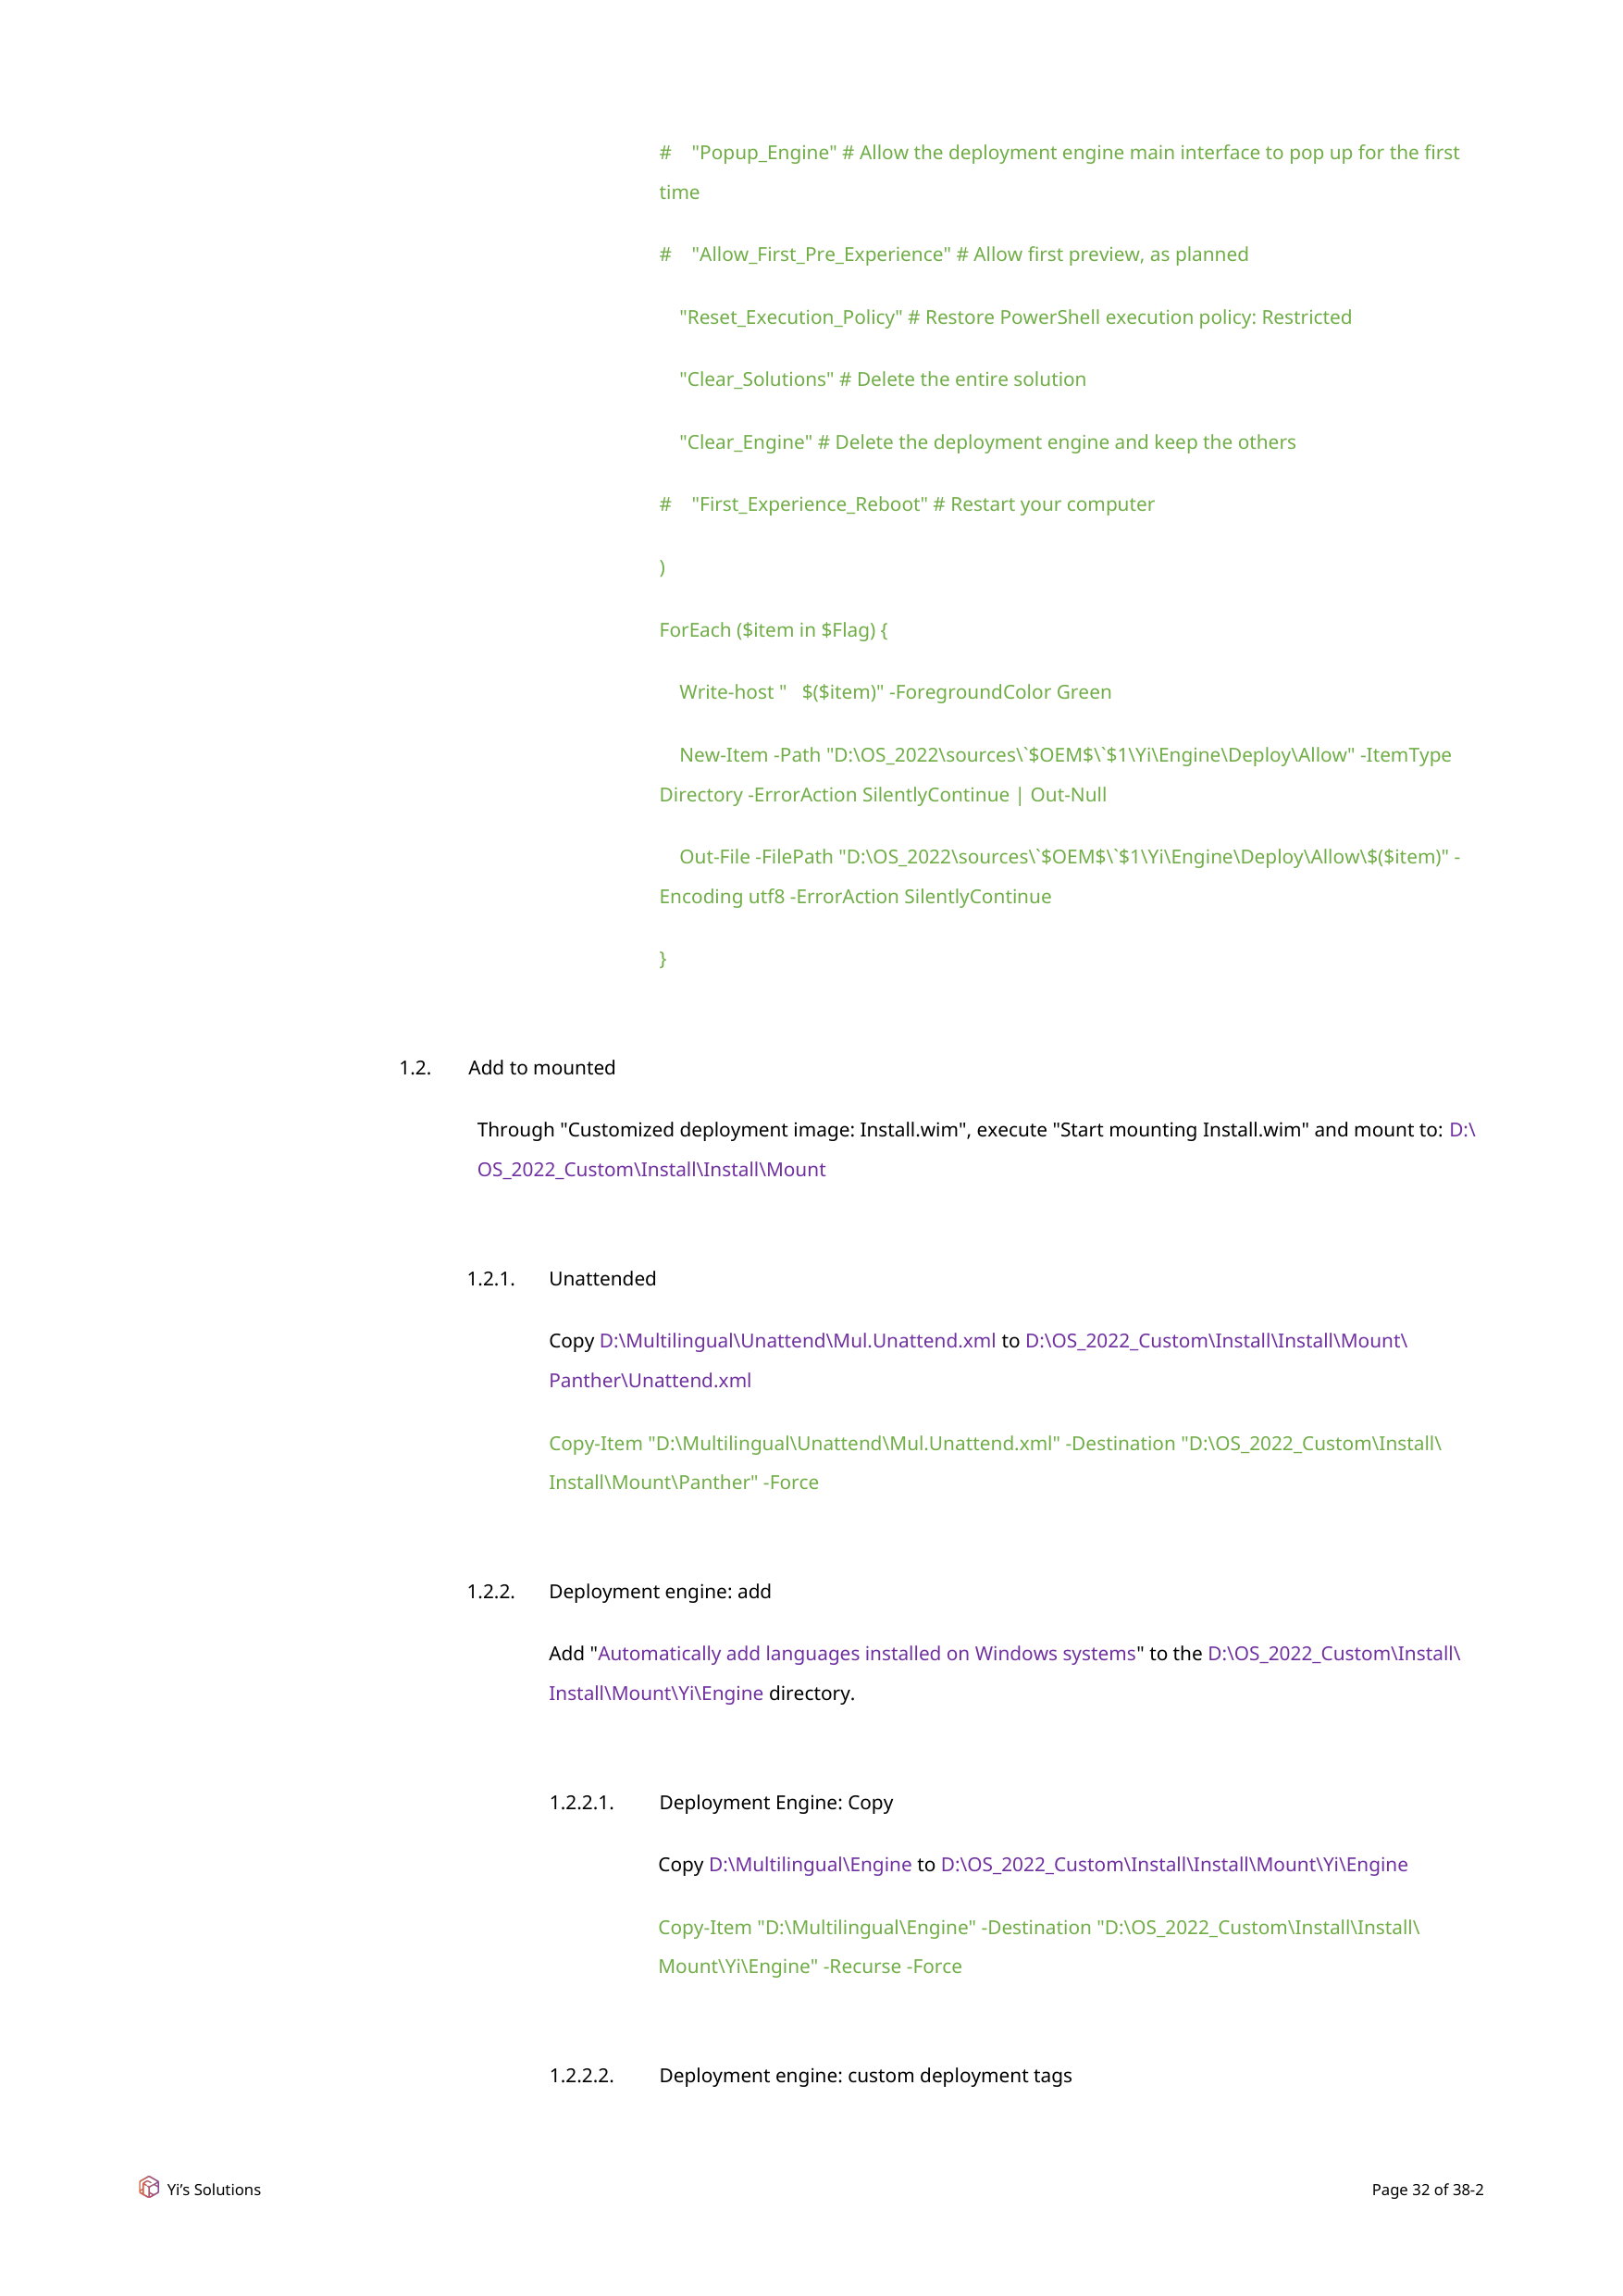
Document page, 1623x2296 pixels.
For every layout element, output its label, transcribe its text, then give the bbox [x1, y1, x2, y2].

text Add "Automatically add languages installed on Windows systems" to the D:\OS_2022_Custom\Install\Install\Mount\Yi\Engine directory. [549, 1640, 1484, 1706]
list } [659, 945, 1484, 972]
picture [139, 2176, 159, 2198]
list Out-File -FilePath "D:\OS_2022\sources\`$OEM$\`$1\Yi\Engine\Deploy\Allow\$($item)" -Encoding utf8 -ErrorAction SilentlyContinue [659, 843, 1484, 909]
list New-Item -Path "D:\OS_2022\sources\`$OEM$\`$1\Yi\Engine\Deploy\Allow" -ItemType Directory -ErrorAction SilentlyContinue | Out-Null [659, 741, 1484, 807]
list "Clear_Solutions" # Delete the entire solution [659, 366, 1484, 392]
list Write-host " $($item)" -ForegroundColor Green [659, 678, 1484, 705]
subtitle Deployment Engine: Copy [550, 1789, 1484, 1815]
subtitle Deployment engine: custom deployment tags [550, 2062, 1484, 2089]
list Copy D:\Multilingual\Unattend\Mul.Unattend.xml to D:\OS_2022_Custom\Install\Install\Mount\Panther\Unattend.xml [549, 1327, 1484, 1394]
subtitle Unattended [466, 1265, 1484, 1291]
subtitle Deployment engine: add [466, 1578, 1484, 1604]
subtitle Add to mounted [399, 1054, 1484, 1080]
list ForEach ($item in $Flag) { [659, 616, 1484, 642]
list "Reset_Execution_Policy" # Restore PowerShell execution policy: Restricted [659, 304, 1484, 329]
list "Clear_Engine" # Delete the deployment engine and keep the others [659, 428, 1484, 454]
list # "Allow_First_Pre_Experience" # Allow first preview, as planned [659, 241, 1484, 267]
list ) [659, 553, 1484, 580]
list Copy-Item "D:\Multilingual\Unattend\Mul.Unattend.xml" -Destination "D:\OS_2022_Custom\Install\Install\Mount\Panther" -Force [549, 1430, 1484, 1496]
list Copy D:\Multilingual\Engine to D:\OS_2022_Custom\Install\Install\Mount\Yi\Engine [658, 1851, 1484, 1878]
list # "Popup_Engine" # Allow the deployment engine main interface to pop up for the first time [659, 139, 1484, 205]
list Copy-Item "D:\Multilingual\Engine" -Destination "D:\OS_2022_Custom\Install\Install\Mount\Yi\Engine" -Recurse -Force [658, 1914, 1484, 1980]
text Through "Customized deployment image: Install.wim", execute "Start mounting Install.wim" and mount to: D:\OS_2022_Custom\Install\Install\Mount [477, 1117, 1484, 1183]
list # "First_Experience_Reboot" # Restart your computer [659, 491, 1484, 517]
